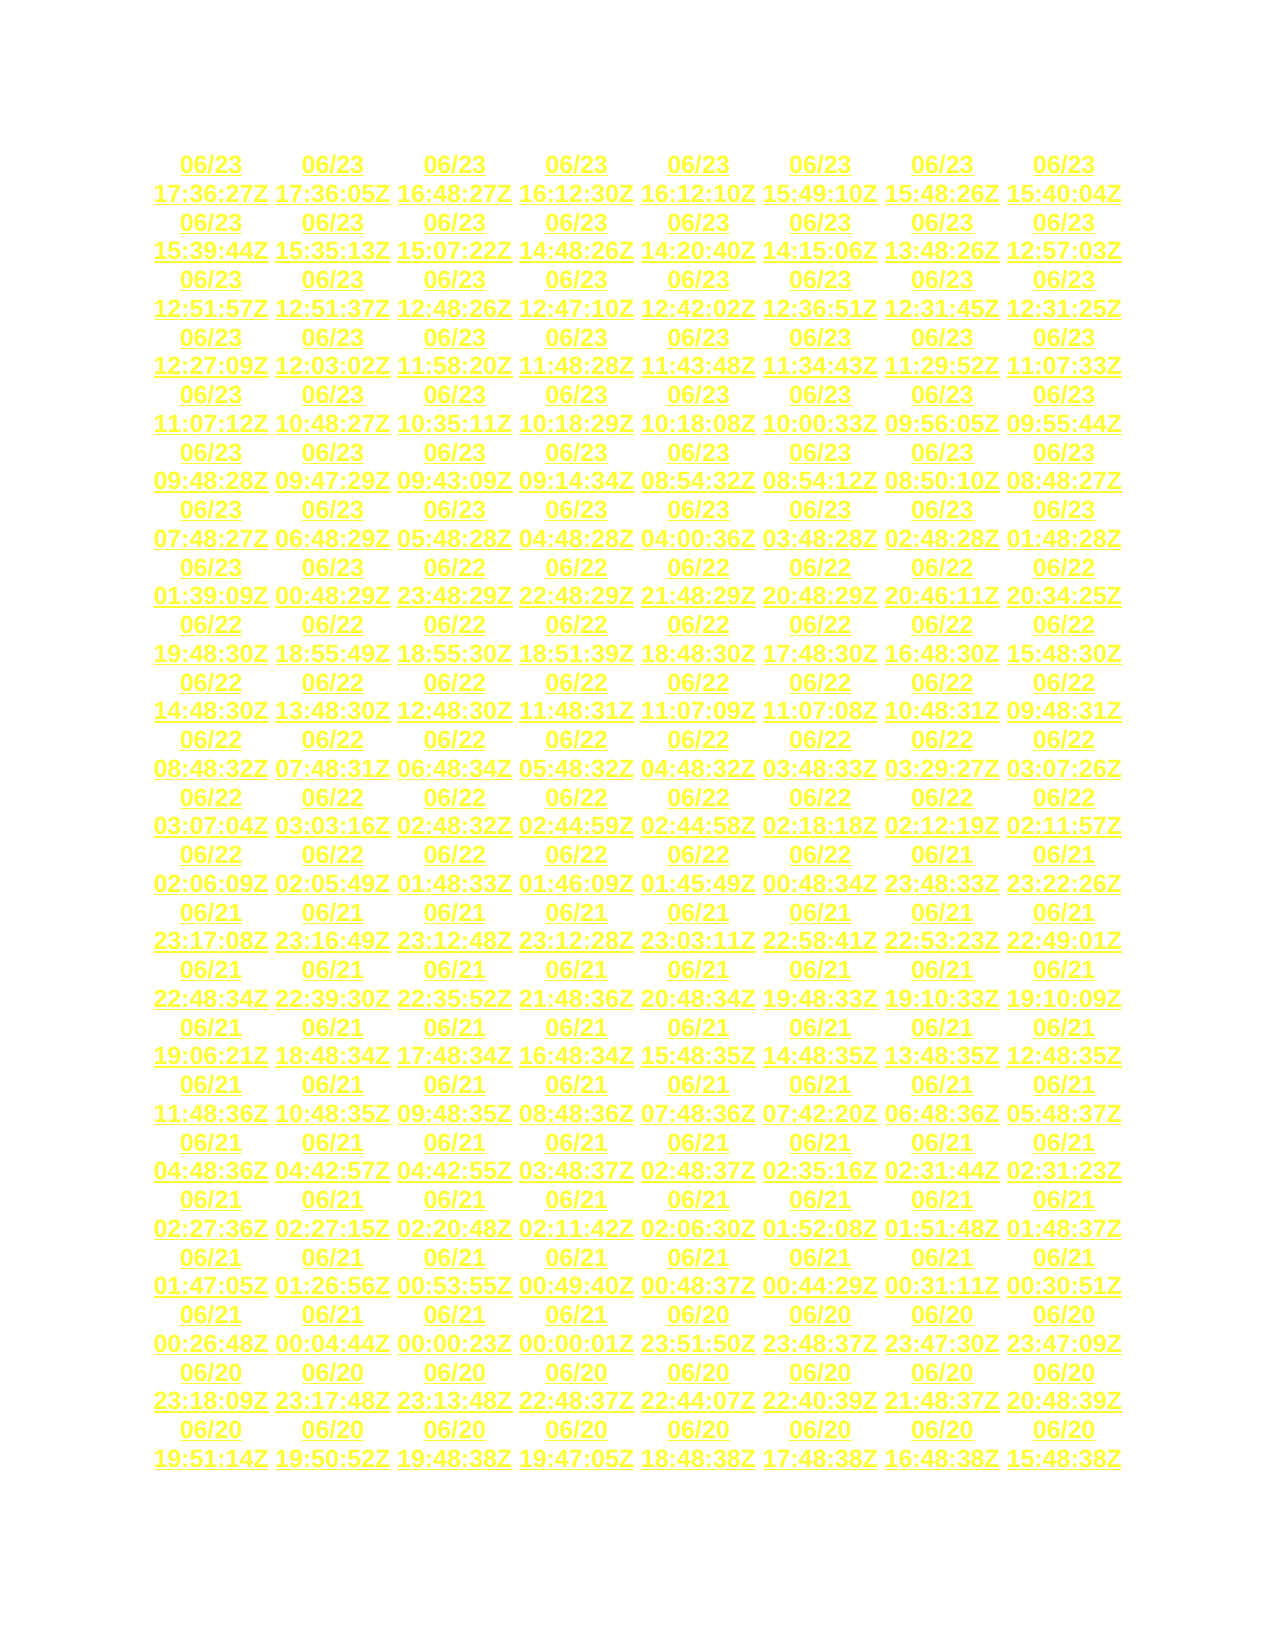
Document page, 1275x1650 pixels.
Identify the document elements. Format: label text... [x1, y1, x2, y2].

table_cell 06/20 18:48:38Z [638, 1415, 759, 1472]
table_cell 06/21 02:31:44Z [881, 1128, 1003, 1185]
table_cell 06/21 23:03:11Z [638, 898, 759, 955]
table_cell 06/22 07:48:31Z [272, 725, 394, 782]
table_cell 06/23 12:36:51Z [759, 265, 881, 322]
table_cell 06/22 02:44:58Z [638, 783, 759, 840]
table_cell 06/21 22:58:41Z [759, 898, 881, 955]
table_cell 06/23 09:48:28Z [150, 438, 272, 495]
table_cell 06/21 22:48:34Z [150, 955, 272, 1012]
table_cell 06/21 02:31:23Z [1003, 1128, 1125, 1185]
table_cell 06/23 12:27:09Z [150, 323, 272, 380]
table_cell 06/21 00:30:51Z [1003, 1243, 1125, 1300]
table_cell 06/22 11:48:31Z [516, 668, 637, 725]
table_cell 06/23 02:48:28Z [881, 495, 1003, 552]
table_cell 06/23 17:36:05Z [272, 150, 394, 207]
table_cell 06/23 08:54:12Z [759, 438, 881, 495]
table_cell 06/23 14:48:26Z [516, 208, 637, 265]
table_cell 06/23 09:55:44Z [1003, 380, 1125, 437]
table_cell 06/23 12:47:10Z [516, 265, 637, 322]
table_cell 06/21 00:44:29Z [759, 1243, 881, 1300]
table_cell 06/21 23:12:28Z [516, 898, 637, 955]
table_cell 06/21 00:04:44Z [272, 1300, 394, 1357]
table_cell 06/23 11:58:20Z [394, 323, 516, 380]
table_cell 06/22 20:34:25Z [1003, 553, 1125, 610]
table_cell 06/23 10:35:11Z [394, 380, 516, 437]
table_cell 06/21 00:31:11Z [881, 1243, 1003, 1300]
table_cell 06/23 09:56:05Z [881, 380, 1003, 437]
table_cell 06/23 11:34:43Z [759, 323, 881, 380]
table_cell 06/23 11:07:12Z [150, 380, 272, 437]
table_cell 06/21 07:48:36Z [638, 1070, 759, 1127]
table_cell 06/23 08:50:10Z [881, 438, 1003, 495]
table_cell 06/23 12:57:03Z [1003, 208, 1125, 265]
table_cell 06/22 01:46:09Z [516, 840, 637, 897]
table_cell 06/20 23:18:09Z [150, 1358, 272, 1415]
table_cell 06/22 06:48:34Z [394, 725, 516, 782]
table_cell 06/22 03:07:26Z [1003, 725, 1125, 782]
table_cell 06/22 16:48:30Z [881, 610, 1003, 667]
table_cell 06/21 20:48:34Z [638, 955, 759, 1012]
table_cell 06/23 12:31:25Z [1003, 265, 1125, 322]
table_cell 06/22 05:48:32Z [516, 725, 637, 782]
table_cell 06/20 19:48:38Z [394, 1415, 516, 1472]
table_cell 06/22 02:06:09Z [150, 840, 272, 897]
table_cell 06/21 01:52:08Z [759, 1185, 881, 1242]
table_cell 06/21 02:06:30Z [638, 1185, 759, 1242]
table_cell 06/21 04:48:36Z [150, 1128, 272, 1185]
table_cell 06/23 09:47:29Z [272, 438, 394, 495]
table_cell 06/23 12:03:02Z [272, 323, 394, 380]
table_cell 06/22 02:11:57Z [1003, 783, 1125, 840]
table_cell 06/22 01:45:49Z [638, 840, 759, 897]
table_cell 06/22 09:48:31Z [1003, 668, 1125, 725]
table_cell 06/20 23:47:09Z [1003, 1300, 1125, 1357]
table_cell 06/21 11:48:36Z [150, 1070, 272, 1127]
table_cell 06/21 16:48:34Z [516, 1013, 637, 1070]
table_cell 06/23 11:48:28Z [516, 323, 637, 380]
table_cell 06/22 20:48:29Z [759, 553, 881, 610]
table_cell 06/22 11:07:09Z [638, 668, 759, 725]
table_cell 06/22 10:48:31Z [881, 668, 1003, 725]
table_cell 06/21 19:48:33Z [759, 955, 881, 1012]
table_cell 06/22 22:48:29Z [516, 553, 637, 610]
table_cell 06/20 23:48:37Z [759, 1300, 881, 1357]
table_cell 06/21 23:22:26Z [1003, 840, 1125, 897]
table_cell 06/21 00:49:40Z [516, 1243, 637, 1300]
table_cell 06/21 22:53:23Z [881, 898, 1003, 955]
table_cell 06/20 21:48:37Z [881, 1358, 1003, 1415]
table_cell 06/21 13:48:35Z [881, 1013, 1003, 1070]
table_cell 06/20 15:48:38Z [1003, 1415, 1125, 1472]
table_cell 06/21 23:12:48Z [394, 898, 516, 955]
table_cell 06/23 11:43:48Z [638, 323, 759, 380]
table_cell 06/21 07:42:20Z [759, 1070, 881, 1127]
table_cell 06/23 03:48:28Z [759, 495, 881, 552]
table_cell 06/22 23:48:29Z [394, 553, 516, 610]
table_cell 06/20 22:40:39Z [759, 1358, 881, 1415]
table_cell 06/22 18:51:39Z [516, 610, 637, 667]
table_cell 06/21 15:48:35Z [638, 1013, 759, 1070]
table_cell 06/23 05:48:28Z [394, 495, 516, 552]
table_cell 06/22 18:55:30Z [394, 610, 516, 667]
table_cell 06/21 00:26:48Z [150, 1300, 272, 1357]
table_cell 06/22 02:18:18Z [759, 783, 881, 840]
table_cell 06/23 10:00:33Z [759, 380, 881, 437]
table_cell 06/21 02:48:37Z [638, 1128, 759, 1185]
table_cell 06/23 10:48:27Z [272, 380, 394, 437]
table_cell 06/21 19:10:33Z [881, 955, 1003, 1012]
table_cell 06/21 19:10:09Z [1003, 955, 1125, 1012]
table_cell 06/23 11:29:52Z [881, 323, 1003, 380]
table_cell 06/22 02:12:19Z [881, 783, 1003, 840]
table_cell 06/20 17:48:38Z [759, 1415, 881, 1472]
table_cell 06/21 06:48:36Z [881, 1070, 1003, 1127]
table_cell 06/22 02:44:59Z [516, 783, 637, 840]
table_cell 06/21 05:48:37Z [1003, 1070, 1125, 1127]
table_cell 06/20 20:48:39Z [1003, 1358, 1125, 1415]
table_cell 06/22 21:48:29Z [638, 553, 759, 610]
table_cell 06/23 15:35:13Z [272, 208, 394, 265]
table_cell 06/22 00:48:34Z [759, 840, 881, 897]
table_cell 06/23 15:39:44Z [150, 208, 272, 265]
table_cell 06/23 11:07:33Z [1003, 323, 1125, 380]
table_cell 06/20 23:47:30Z [881, 1300, 1003, 1357]
table_cell 06/20 16:48:38Z [881, 1415, 1003, 1472]
table_cell 06/22 20:46:11Z [881, 553, 1003, 610]
table_cell 06/23 08:54:32Z [638, 438, 759, 495]
table_cell 06/23 09:43:09Z [394, 438, 516, 495]
table_cell 06/21 18:48:34Z [272, 1013, 394, 1070]
table_cell 06/22 18:48:30Z [638, 610, 759, 667]
table_cell 06/23 15:48:26Z [881, 150, 1003, 207]
table_cell 06/21 02:27:36Z [150, 1185, 272, 1242]
table_cell 06/22 01:48:33Z [394, 840, 516, 897]
table_cell 06/21 22:49:01Z [1003, 898, 1125, 955]
table_cell 06/21 02:11:42Z [516, 1185, 637, 1242]
table_cell 06/22 08:48:32Z [150, 725, 272, 782]
table_cell 06/23 15:07:22Z [394, 208, 516, 265]
table_cell 06/23 17:36:27Z [150, 150, 272, 207]
table_cell 06/21 00:53:55Z [394, 1243, 516, 1300]
table_cell 06/21 12:48:35Z [1003, 1013, 1125, 1070]
table_cell 06/22 02:05:49Z [272, 840, 394, 897]
table_cell 06/21 23:17:08Z [150, 898, 272, 955]
table_cell 06/22 15:48:30Z [1003, 610, 1125, 667]
table_cell 06/20 23:51:50Z [638, 1300, 759, 1357]
table_cell 06/23 04:48:28Z [516, 495, 637, 552]
table_cell 06/23 16:48:27Z [394, 150, 516, 207]
table_cell 06/21 14:48:35Z [759, 1013, 881, 1070]
table_cell 06/21 02:27:15Z [272, 1185, 394, 1242]
table_cell 06/21 01:51:48Z [881, 1185, 1003, 1242]
table_cell 06/21 08:48:36Z [516, 1070, 637, 1127]
table_cell 06/22 03:03:16Z [272, 783, 394, 840]
table_cell 06/22 14:48:30Z [150, 668, 272, 725]
table_cell 06/23 09:14:34Z [516, 438, 637, 495]
table_cell 06/20 23:17:48Z [272, 1358, 394, 1415]
table_cell 06/21 23:48:33Z [881, 840, 1003, 897]
table_cell 06/22 17:48:30Z [759, 610, 881, 667]
table_cell 06/20 23:13:48Z [394, 1358, 516, 1415]
table_cell 06/23 04:00:36Z [638, 495, 759, 552]
table_cell 06/21 01:48:37Z [1003, 1185, 1125, 1242]
table_cell 06/21 23:16:49Z [272, 898, 394, 955]
table_cell 06/22 12:48:30Z [394, 668, 516, 725]
table_cell 06/20 22:44:07Z [638, 1358, 759, 1415]
table_cell 06/21 03:48:37Z [516, 1128, 637, 1185]
table_cell 06/21 09:48:35Z [394, 1070, 516, 1127]
table_cell 06/23 06:48:29Z [272, 495, 394, 552]
table_cell 06/23 12:51:37Z [272, 265, 394, 322]
table_cell 06/23 14:15:06Z [759, 208, 881, 265]
table_cell 06/23 16:12:30Z [516, 150, 637, 207]
table_cell 06/23 10:18:29Z [516, 380, 637, 437]
table_cell 06/21 00:48:37Z [638, 1243, 759, 1300]
table_cell 06/23 12:48:26Z [394, 265, 516, 322]
table_cell 06/23 07:48:27Z [150, 495, 272, 552]
table_cell 06/21 01:26:56Z [272, 1243, 394, 1300]
table_cell 06/23 12:42:02Z [638, 265, 759, 322]
table_cell 06/21 21:48:36Z [516, 955, 637, 1012]
table_cell 06/22 18:55:49Z [272, 610, 394, 667]
table_cell 06/20 19:51:14Z [150, 1415, 272, 1472]
table_cell 06/23 15:40:04Z [1003, 150, 1125, 207]
table_cell 06/23 01:39:09Z [150, 553, 272, 610]
table_cell 06/22 03:48:33Z [759, 725, 881, 782]
table_cell 06/22 11:07:08Z [759, 668, 881, 725]
table_cell 06/23 12:51:57Z [150, 265, 272, 322]
table_cell 06/21 22:39:30Z [272, 955, 394, 1012]
table_cell 06/23 10:18:08Z [638, 380, 759, 437]
table_cell 06/21 02:35:16Z [759, 1128, 881, 1185]
table_cell 06/20 22:48:37Z [516, 1358, 637, 1415]
table_cell 06/21 04:42:57Z [272, 1128, 394, 1185]
table_cell 06/21 00:00:23Z [394, 1300, 516, 1357]
table_cell 06/22 19:48:30Z [150, 610, 272, 667]
table_cell 06/21 22:35:52Z [394, 955, 516, 1012]
table_cell 06/20 19:50:52Z [272, 1415, 394, 1472]
table_cell 06/22 03:29:27Z [881, 725, 1003, 782]
table_cell 06/23 15:49:10Z [759, 150, 881, 207]
table_cell 06/21 02:20:48Z [394, 1185, 516, 1242]
table_cell 06/21 04:42:55Z [394, 1128, 516, 1185]
table_cell 06/23 00:48:29Z [272, 553, 394, 610]
table_cell 06/22 03:07:04Z [150, 783, 272, 840]
table_cell 06/23 14:20:40Z [638, 208, 759, 265]
table_cell 06/22 13:48:30Z [272, 668, 394, 725]
table_cell 06/21 01:47:05Z [150, 1243, 272, 1300]
table_cell 06/23 08:48:27Z [1003, 438, 1125, 495]
table_cell 06/21 19:06:21Z [150, 1013, 272, 1070]
table_cell 06/21 00:00:01Z [516, 1300, 637, 1357]
table_cell 06/23 12:31:45Z [881, 265, 1003, 322]
table_cell 06/20 19:47:05Z [516, 1415, 637, 1472]
table_cell 06/23 01:48:28Z [1003, 495, 1125, 552]
table_cell 06/23 16:12:10Z [638, 150, 759, 207]
table_cell 06/23 13:48:26Z [881, 208, 1003, 265]
table_cell 06/22 04:48:32Z [638, 725, 759, 782]
table_cell 06/21 17:48:34Z [394, 1013, 516, 1070]
table_cell 06/22 02:48:32Z [394, 783, 516, 840]
table_cell 06/21 10:48:35Z [272, 1070, 394, 1127]
